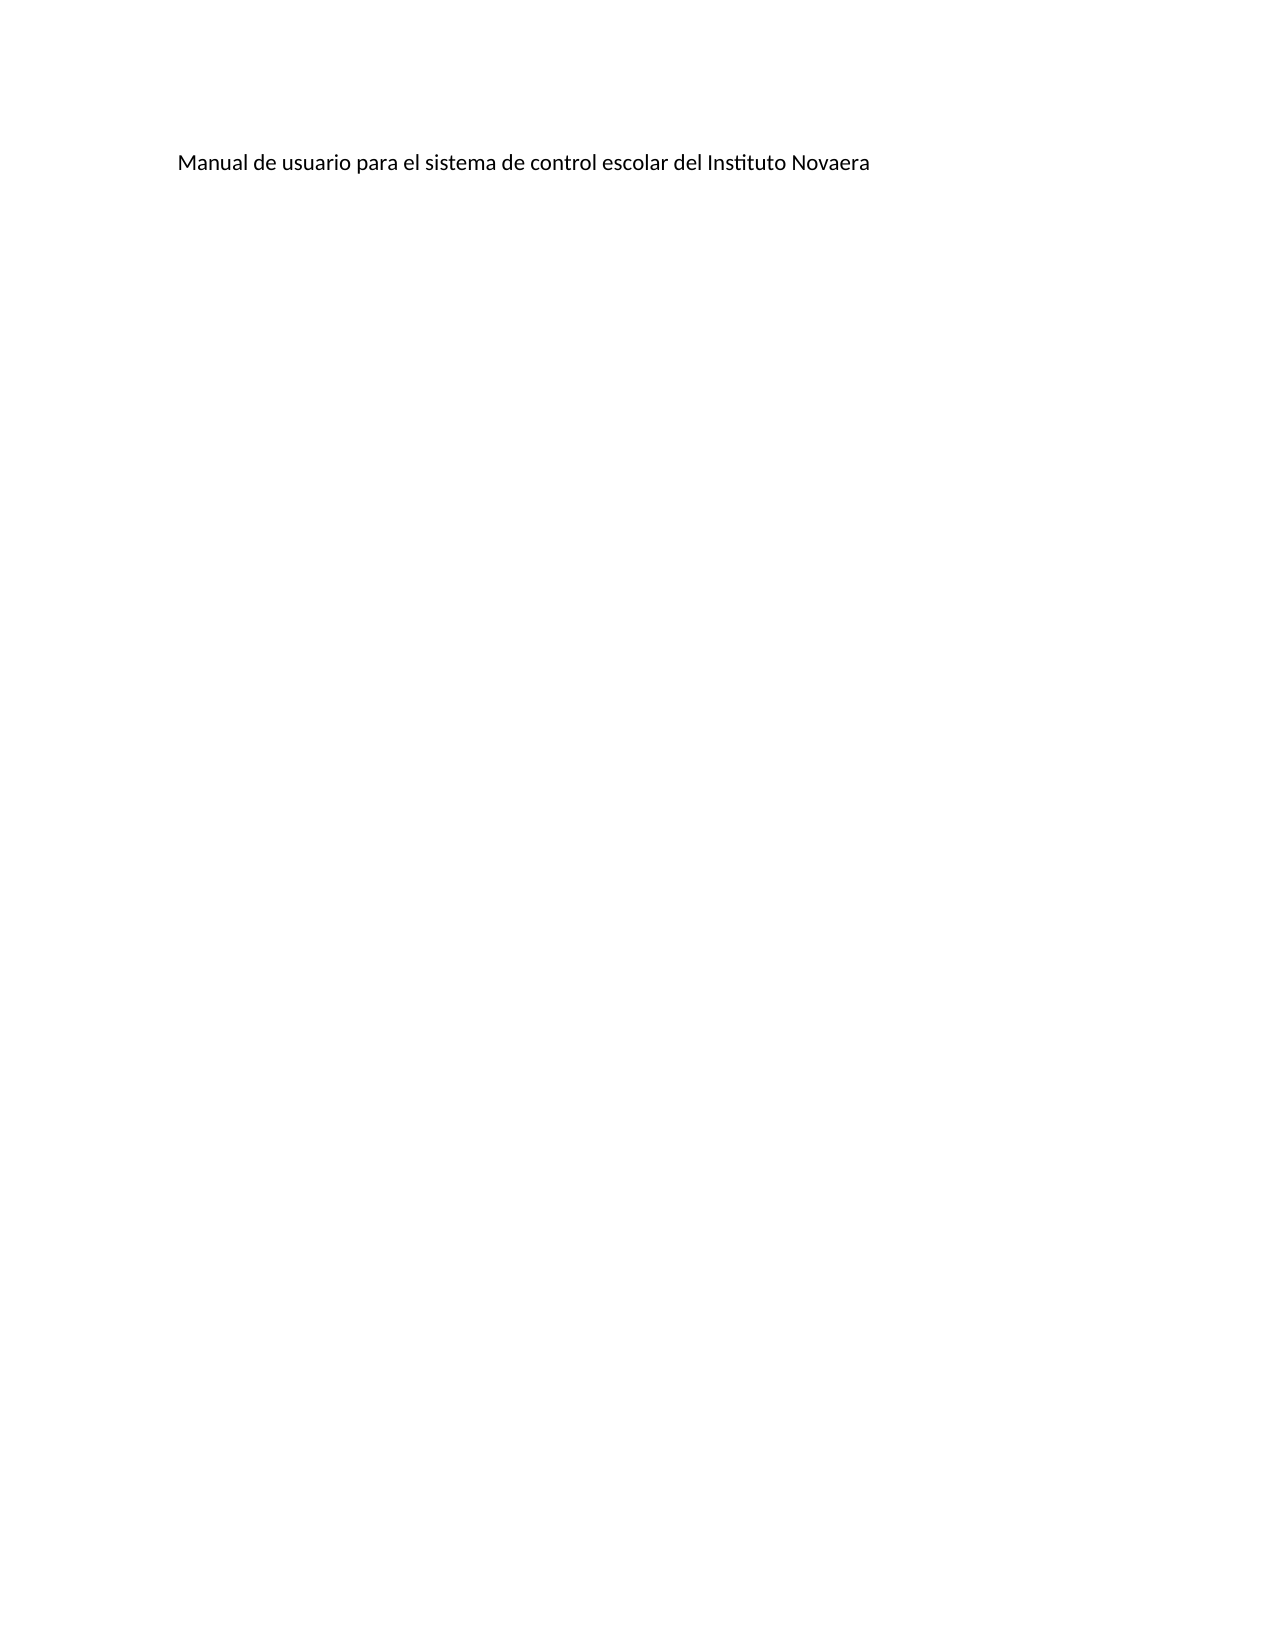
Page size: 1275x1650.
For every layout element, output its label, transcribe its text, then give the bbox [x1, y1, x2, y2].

text Manual de usuario para el sistema de control escolar del Instituto Novaera [177, 148, 1098, 176]
